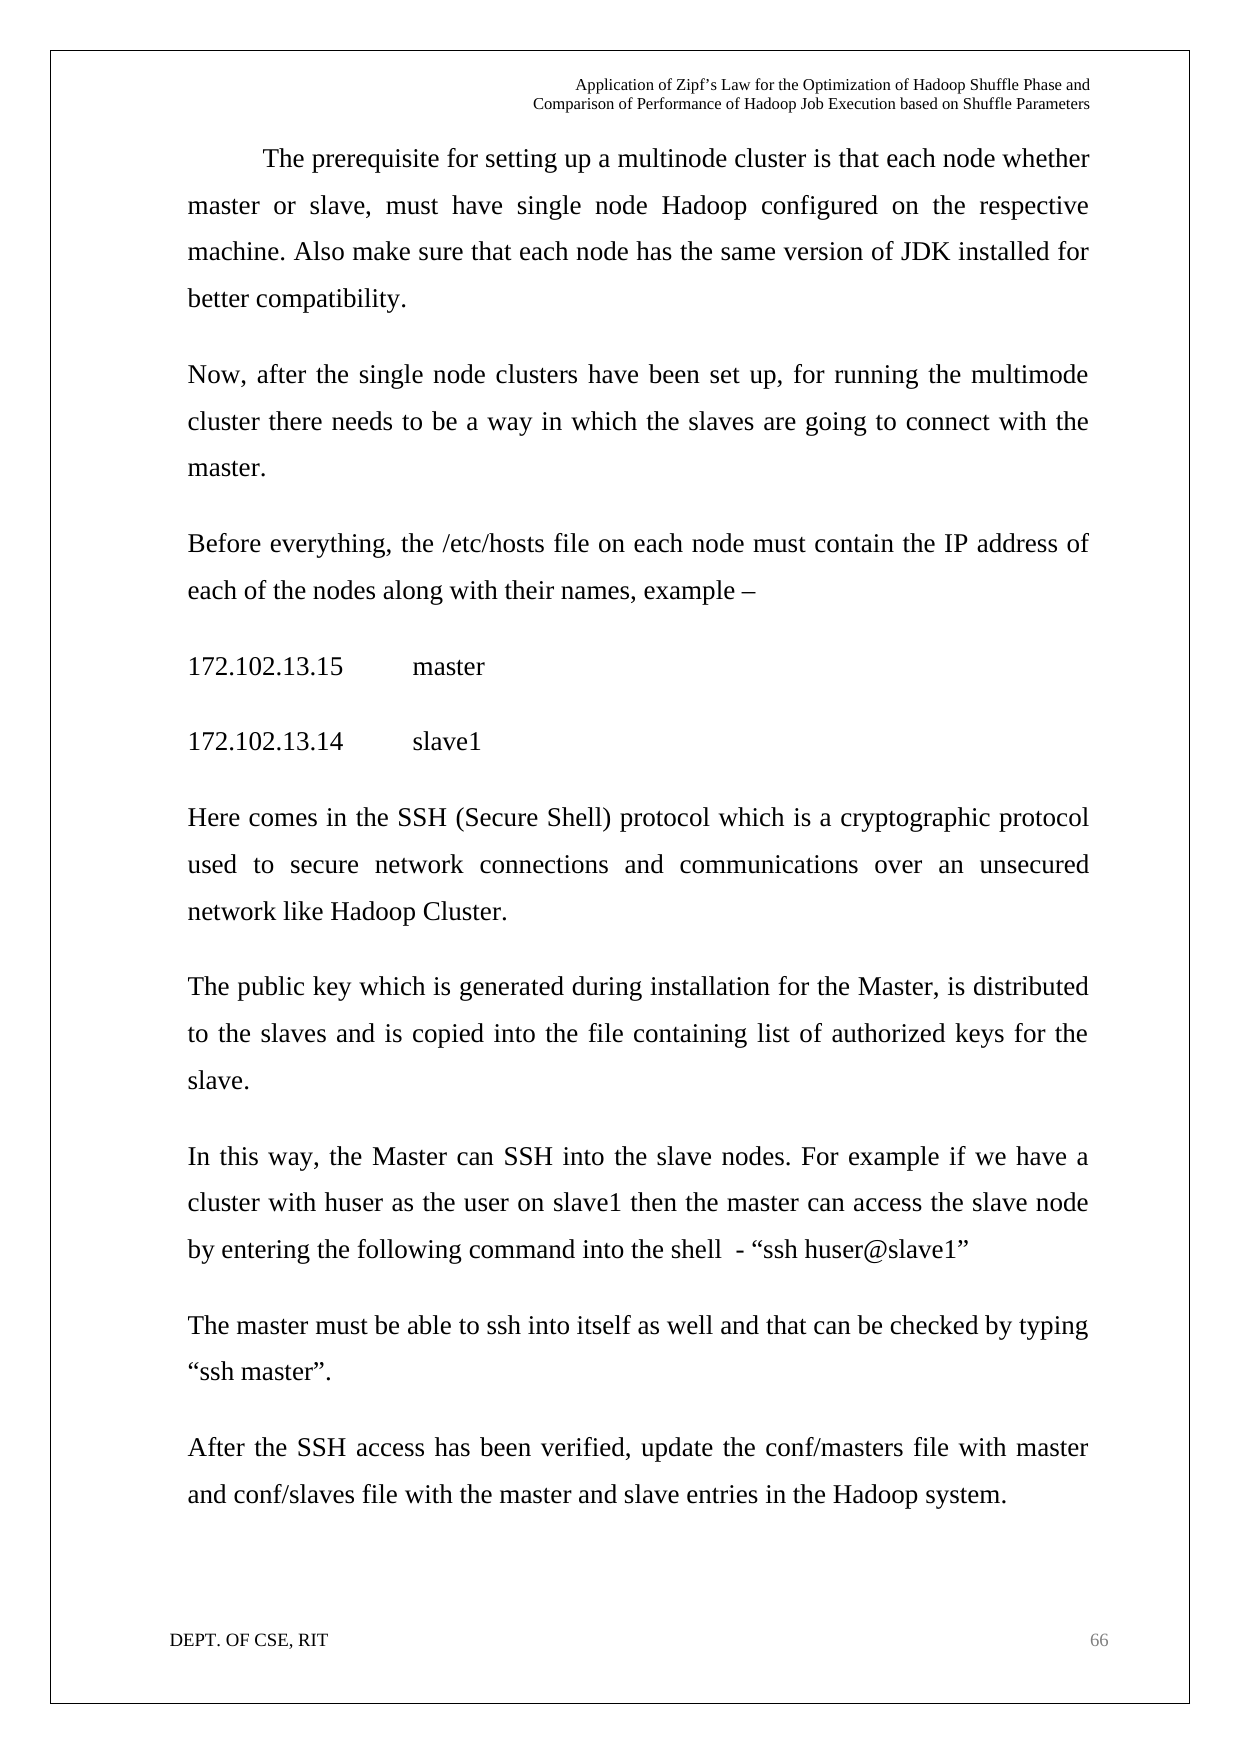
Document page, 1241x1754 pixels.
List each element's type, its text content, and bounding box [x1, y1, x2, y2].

text Here comes in the SSH (Secure Shell) protocol which is a cryptographic protocol used to secure network connections and communications over an unsecured network like Hadoop Cluster. [187, 801, 1090, 926]
text 172.102.13.15 master [187, 649, 1090, 681]
text In this way, the Master can SSH into the slave nodes. For example if we have a cluster with huser as the user on slave1 then the master can access the slave node by entering the following command into the shell - “ssh huser@slave1” [187, 1139, 1090, 1264]
text Now, after the single node clusters have been set up, for running the multimode cluster there needs to be a way in which the slaves are going to connect with the master. [187, 358, 1090, 482]
text Before everything, the /etc/hosts file on each node must contain the IP address of each of the nodes along with their names, example – [187, 527, 1090, 605]
text 172.102.13.14 slave1 [187, 725, 1090, 757]
text The prerequisite for setting up a multinode cluster is that each node whether master or slave, must have single node Hadoop configured on the respective machine. Also make sure that each node has the same version of JDK installed for better compatibility. [187, 142, 1090, 313]
text The master must be able to ssh into itself as well and that can be checked by typing “ssh master”. [187, 1309, 1090, 1387]
text The public key which is generated during installation for the Master, is distributed to the slaves and is copied into the file containing list of authorized keys for the slave. [187, 970, 1090, 1095]
text After the SSH access has been verified, update the conf/masters file with master and conf/slaves file with the master and slave entries in the Hadoop system. [187, 1431, 1090, 1509]
